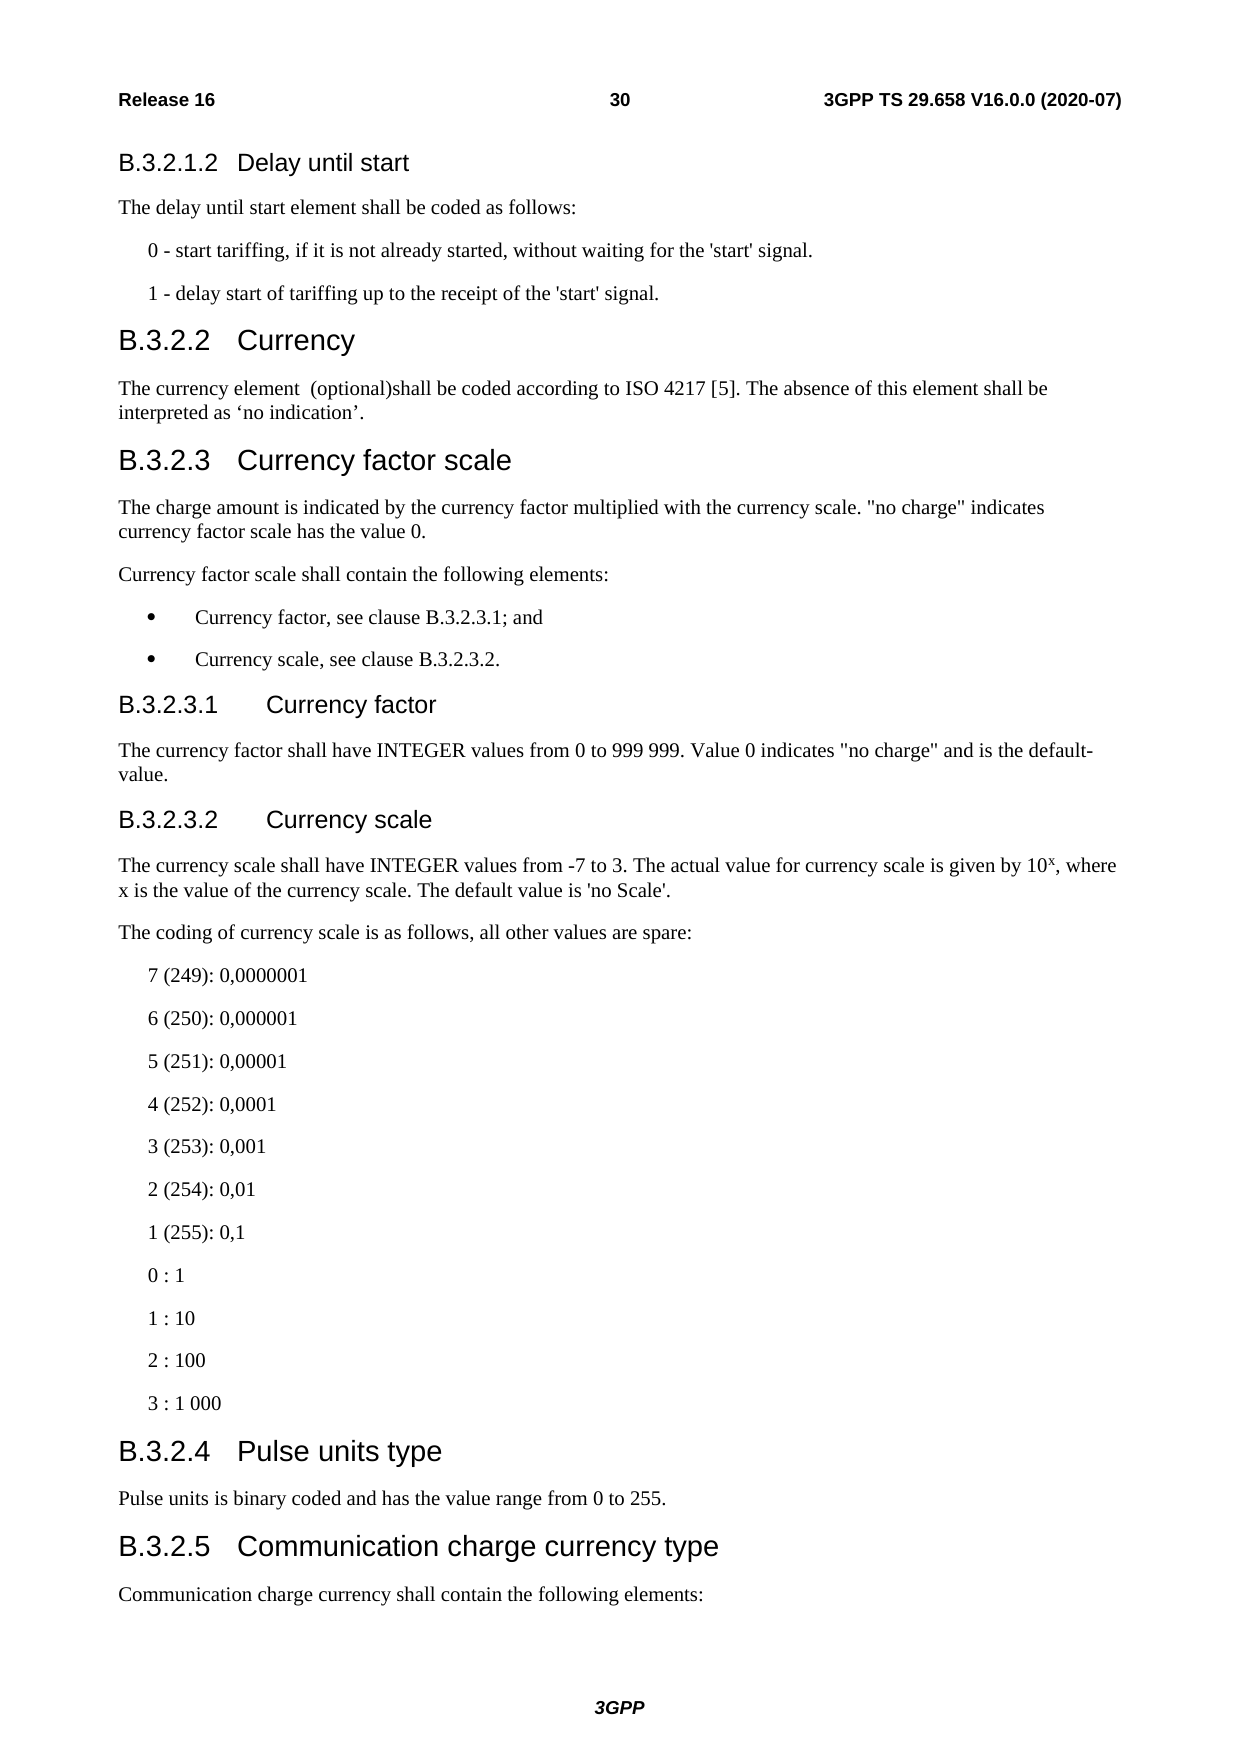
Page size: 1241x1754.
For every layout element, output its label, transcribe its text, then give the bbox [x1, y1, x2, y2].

text 3 : 1 000 [148, 1391, 1122, 1415]
text Currency factor scale shall contain the following elements: [118, 562, 1122, 586]
text 2 : 100 [148, 1348, 1122, 1372]
text 0 - start tariffing, if it is not already started, without waiting for the 'start' signal. [148, 238, 1122, 262]
subtitle B.3.2.3 Currency factor scale [118, 443, 1122, 476]
text 0 : 1 [148, 1263, 1122, 1287]
text The charge amount is indicated by the currency factor multiplied with the currency scale. "no charge" indicates currency factor scale has the value 0. [118, 495, 1122, 543]
text 2 (254): 0,01 [148, 1177, 1122, 1201]
subtitle B.3.2.1.2 Delay until start [118, 147, 1122, 176]
subtitle B.3.2.3.2 Currency scale [118, 804, 1122, 833]
text 1 (255): 0,1 [148, 1220, 1122, 1244]
text Pulse units is binary coded and has the value range from 0 to 255. [118, 1486, 1122, 1510]
text 7 (249): 0,0000001 [148, 963, 1122, 987]
text 1 - delay start of tariffing up to the receipt of the 'start' signal. [148, 281, 1122, 305]
subtitle B.3.2.4 Pulse units type [118, 1434, 1122, 1468]
text 4 (252): 0,0001 [148, 1092, 1122, 1116]
text 5 (251): 0,00001 [148, 1049, 1122, 1073]
text The currency factor shall have INTEGER values from 0 to 999 999. Value 0 indicates "no charge" and is the default-value. [118, 738, 1122, 786]
subtitle B.3.2.5 Communication charge currency type [118, 1529, 1122, 1563]
text 3 (253): 0,001 [148, 1134, 1122, 1158]
list Currency factor, see clause B.3.2.3.1; and [148, 604, 1122, 629]
text The currency scale shall have INTEGER values from -7 to 3. The actual value for currency scale is given by 10x, where x is the value of the currency scale. The default value is 'no Scale'. [118, 852, 1122, 902]
text 6 (250): 0,000001 [148, 1006, 1122, 1030]
subtitle B.3.2.2 Currency [118, 323, 1122, 357]
text The delay until start element shall be coded as follows: [118, 195, 1122, 219]
text 1 : 10 [148, 1306, 1122, 1330]
text The currency element (optional)shall be coded according to ISO 4217 [5]. The absence of this element shall be interpreted as ‘no indication’. [118, 376, 1122, 424]
list Currency scale, see clause B.3.2.3.2. [148, 647, 1122, 671]
subtitle B.3.2.3.1 Currency factor [118, 690, 1122, 719]
text Communication charge currency shall contain the following elements: [118, 1581, 1122, 1606]
text The coding of currency scale is as follows, all other values are spare: [118, 920, 1122, 944]
